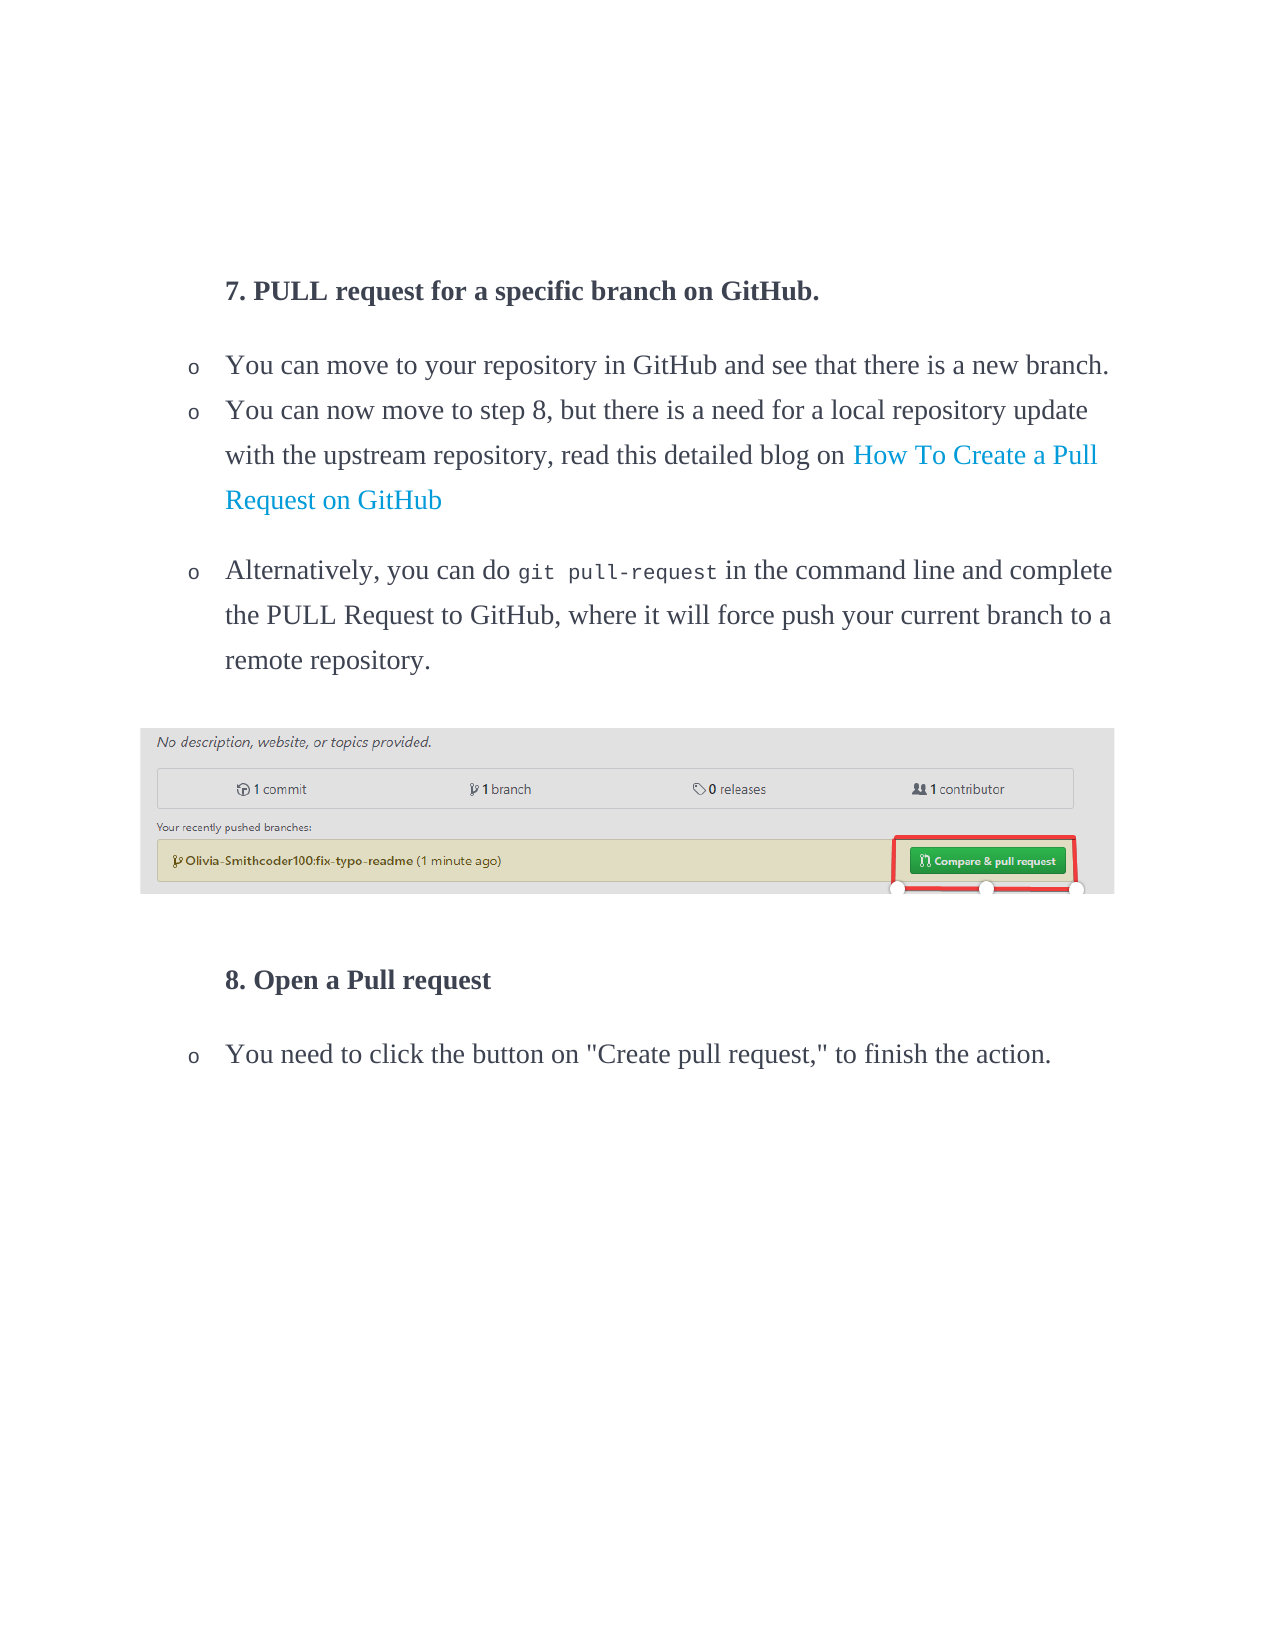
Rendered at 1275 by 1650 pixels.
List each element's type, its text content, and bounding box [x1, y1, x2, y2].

list You can now move to step 8, but there is a need for a local repository update with the upstream repository, read this detailed blog on How To Create a Pull Request on GitHub [187, 380, 1125, 515]
picture [140, 728, 1115, 894]
text 7. PULL request for a specific branch on GitHub. [225, 261, 1125, 306]
list You need to click the button on "Create pull request," to finish the action. [187, 1025, 1125, 1070]
list You can move to your repository in GitHub and see that there is a new branch. [187, 335, 1125, 380]
list Alternatively, you can do git pull-request in the command line and complete the PULL Request to GitHub, where it will force push your current branch to a remote repository. [187, 540, 1125, 675]
